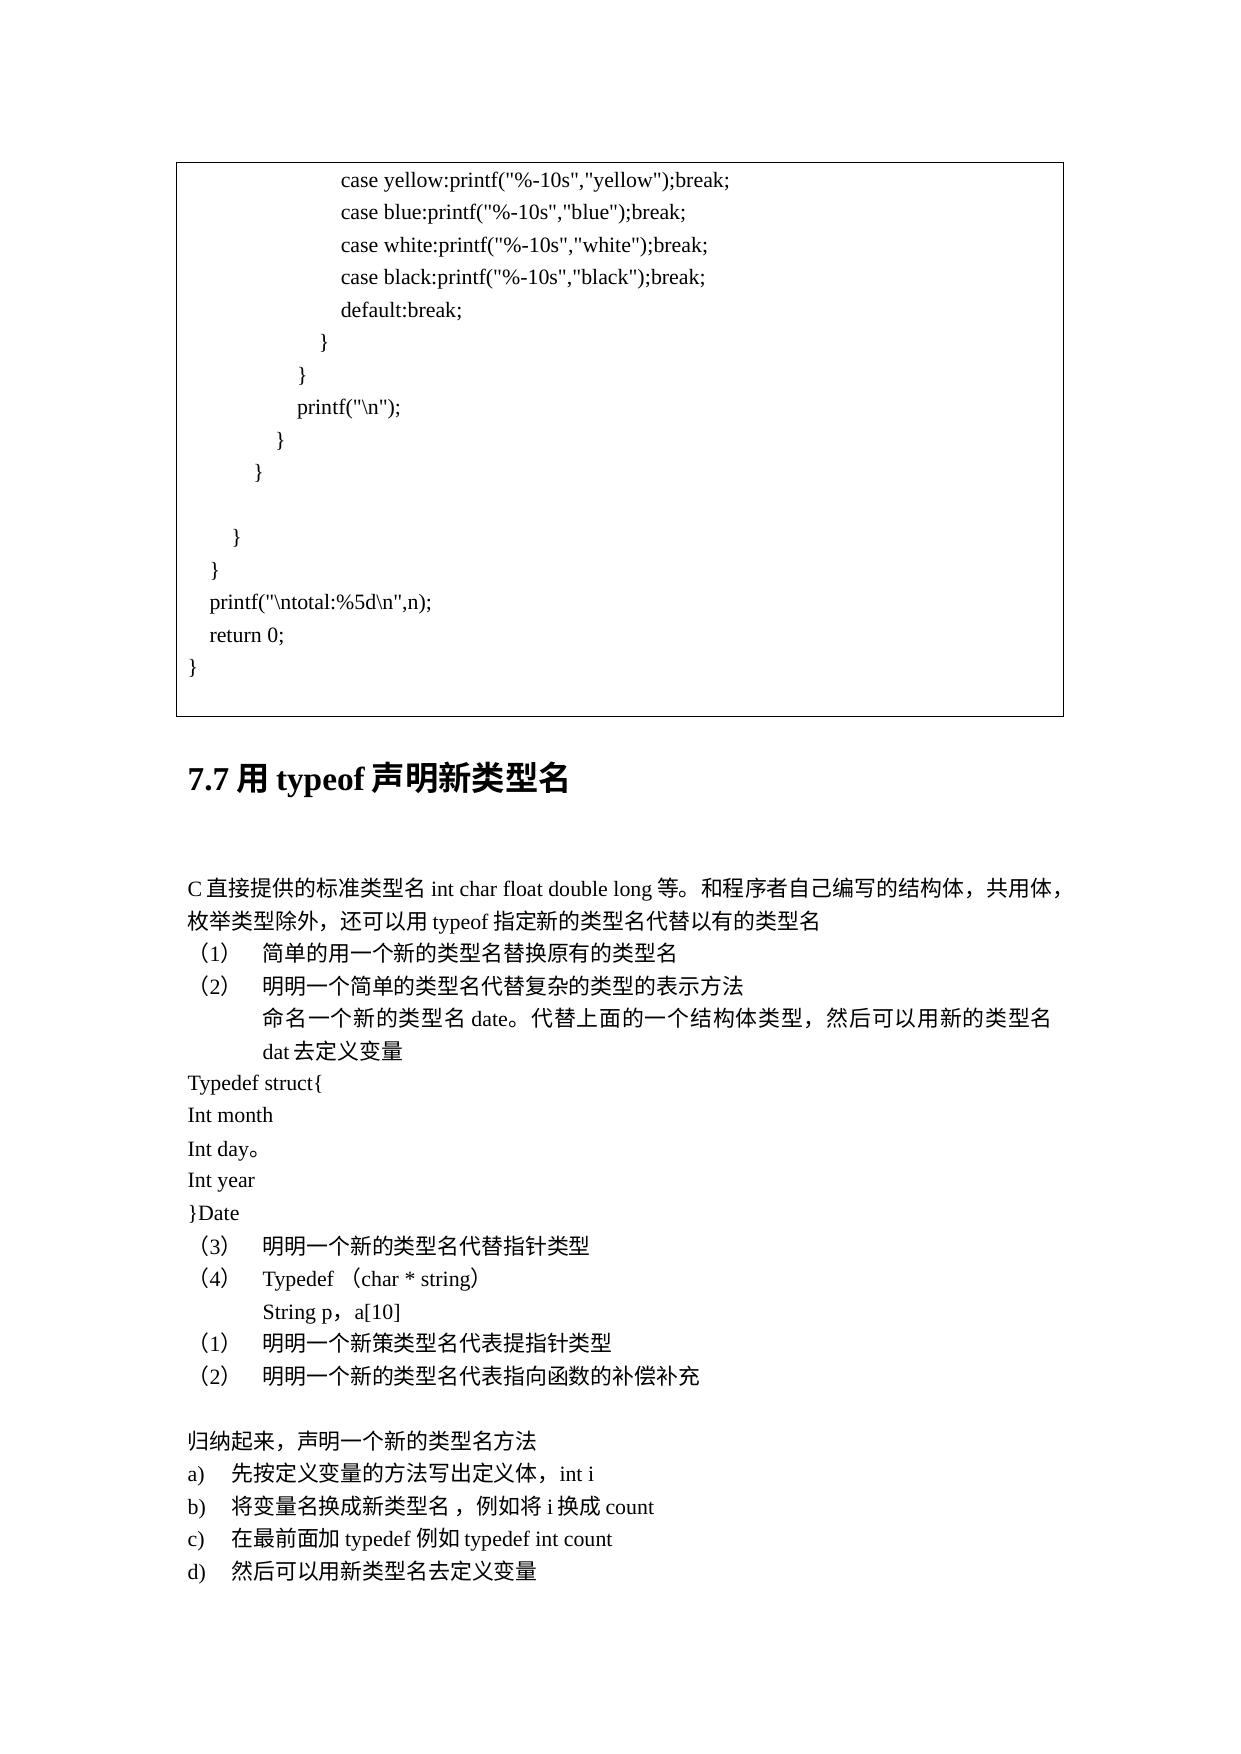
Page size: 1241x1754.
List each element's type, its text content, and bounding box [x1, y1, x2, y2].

list 明明一个简单的类型名代替复杂的类型的表示方法 [187, 968, 1053, 1001]
text C直接提供的标准类型名int char float double long等。和程序者自己编写的结构体，共用体，枚举类型除外，还可以用typeof指定新的类型名代替以有的类型名 [187, 871, 1053, 936]
list 在最前面加typedef 例如typedef int count [187, 1521, 1053, 1553]
text Int month [187, 1098, 1053, 1131]
list String p，a[10] [262, 1293, 1053, 1326]
text 归纳起来，声明一个新的类型名方法 [187, 1423, 1053, 1456]
text }Date [187, 1196, 1053, 1228]
list Typedef （char * string） [187, 1261, 1053, 1293]
list 明明一个新的类型名代替指针类型 [187, 1228, 1053, 1261]
subtitle 7.7用typeof声明新类型名 [187, 744, 1053, 809]
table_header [177, 163, 1063, 716]
list 命名一个新的类型名date。代替上面的一个结构体类型，然后可以用新的类型名dat去定义变量 [262, 1001, 1053, 1066]
text Int day。 [187, 1131, 1053, 1163]
list 明明一个新的类型名代表指向函数的补偿补充 [187, 1358, 1053, 1391]
text Int year [187, 1163, 1053, 1196]
list 明明一个新策类型名代表提指针类型 [187, 1326, 1053, 1358]
text Typedef struct{ [187, 1066, 1053, 1098]
list 简单的用一个新的类型名替换原有的类型名 [187, 936, 1053, 968]
list 先按定义变量的方法写出定义体，int i [187, 1456, 1053, 1488]
list 然后可以用新类型名去定义变量 [187, 1553, 1053, 1586]
list 将变量名换成新类型名 ，例如将i换成count [187, 1488, 1053, 1521]
